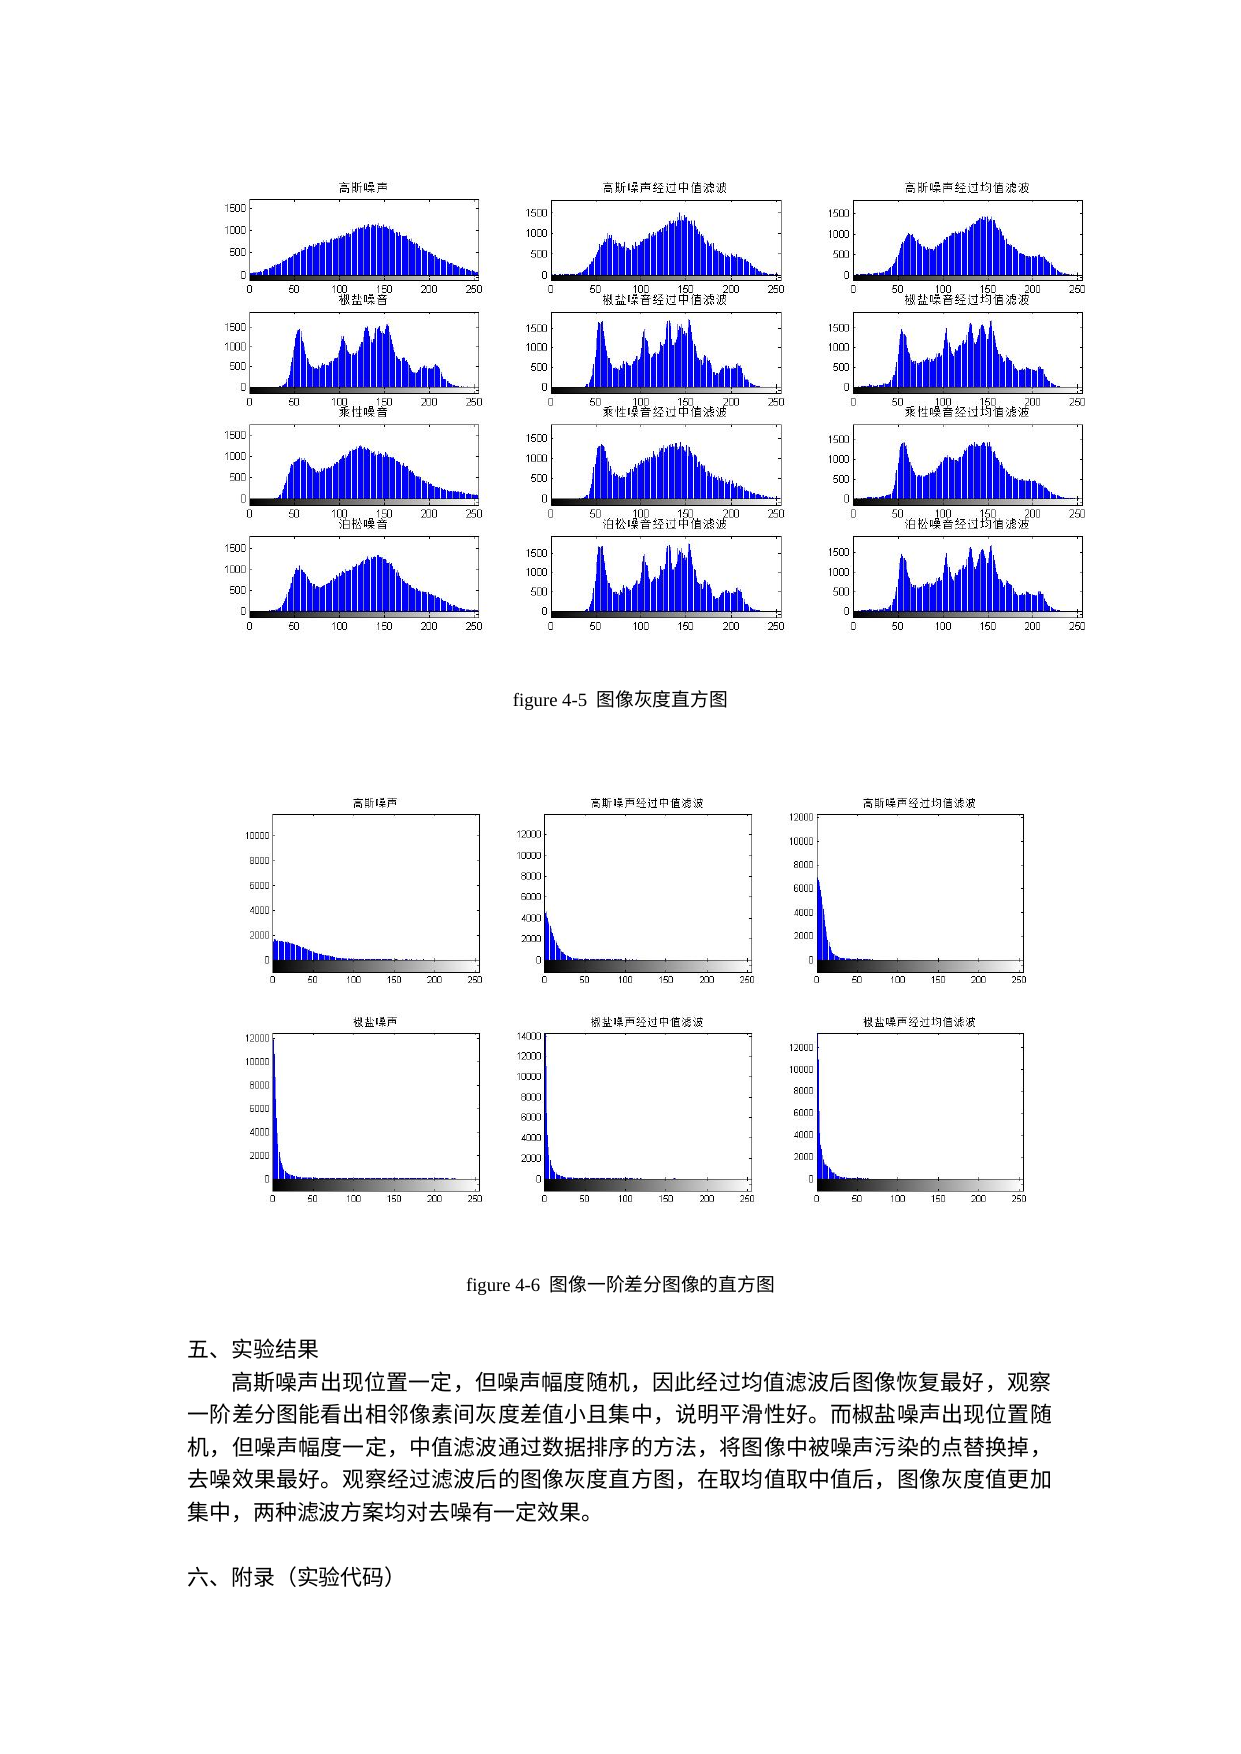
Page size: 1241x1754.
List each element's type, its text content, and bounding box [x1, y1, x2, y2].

list 附录（实验代码） [187, 1559, 1053, 1592]
picture [187, 779, 1115, 1241]
list 实验结果 [187, 1332, 1053, 1364]
list figure 4-5 图像灰度直方图 [187, 682, 1053, 714]
picture [187, 162, 1184, 673]
list figure 4-6 图像一阶差分图像的直方图 [187, 1267, 1053, 1299]
list 高斯噪声出现位置一定，但噪声幅度随机，因此经过均值滤波后图像恢复最好，观察一阶差分图能看出相邻像素间灰度差值小且集中，说明平滑性好。而椒盐噪声出现位置随机，但噪声幅度一定，中值滤波通过数据排序的方法，将图像中被噪声污染的点替换掉，去噪效果最好。观察经过滤波后的图像灰度直方图，在取均值取中值后，图像灰度值更加集中，两种滤波方案均对去噪有一定效果。 [187, 1364, 1053, 1527]
